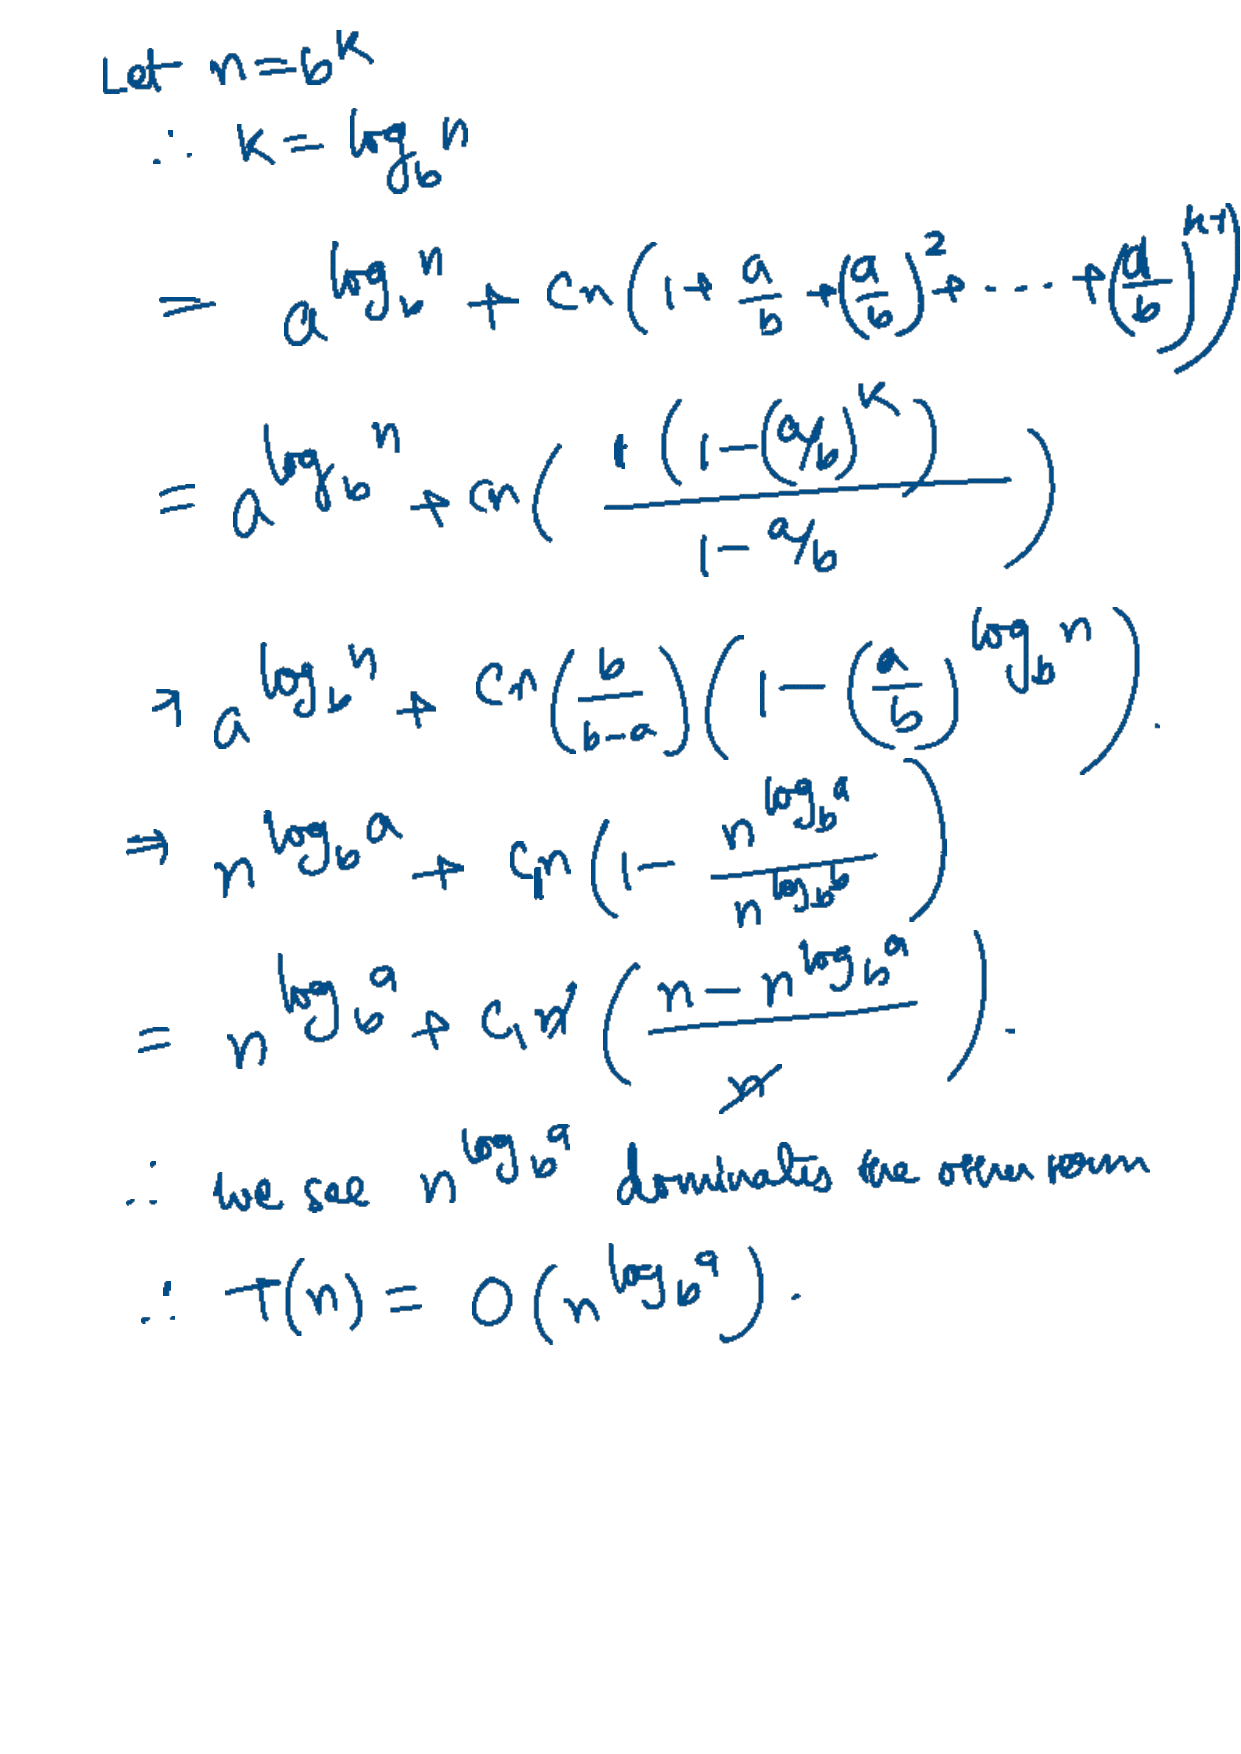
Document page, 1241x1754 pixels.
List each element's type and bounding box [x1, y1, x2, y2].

picture [213, 1172, 370, 1213]
picture [138, 1027, 171, 1053]
picture [510, 841, 571, 900]
picture [237, 124, 324, 165]
picture [152, 689, 181, 727]
picture [141, 1316, 175, 1324]
picture [225, 1258, 422, 1336]
picture [159, 297, 216, 317]
picture [103, 48, 183, 94]
picture [547, 203, 1240, 577]
picture [284, 241, 519, 346]
picture [476, 649, 576, 754]
picture [210, 30, 374, 85]
picture [472, 1243, 801, 1345]
picture [126, 1199, 157, 1206]
picture [603, 930, 1015, 1114]
picture [126, 829, 168, 865]
picture [578, 607, 1160, 928]
picture [163, 1281, 171, 1296]
picture [227, 953, 577, 1069]
picture [153, 153, 192, 164]
picture [159, 484, 195, 514]
picture [350, 108, 468, 194]
picture [214, 810, 464, 898]
picture [420, 1124, 570, 1203]
picture [617, 1142, 1150, 1205]
picture [233, 422, 562, 543]
picture [150, 1161, 156, 1168]
picture [214, 642, 436, 749]
